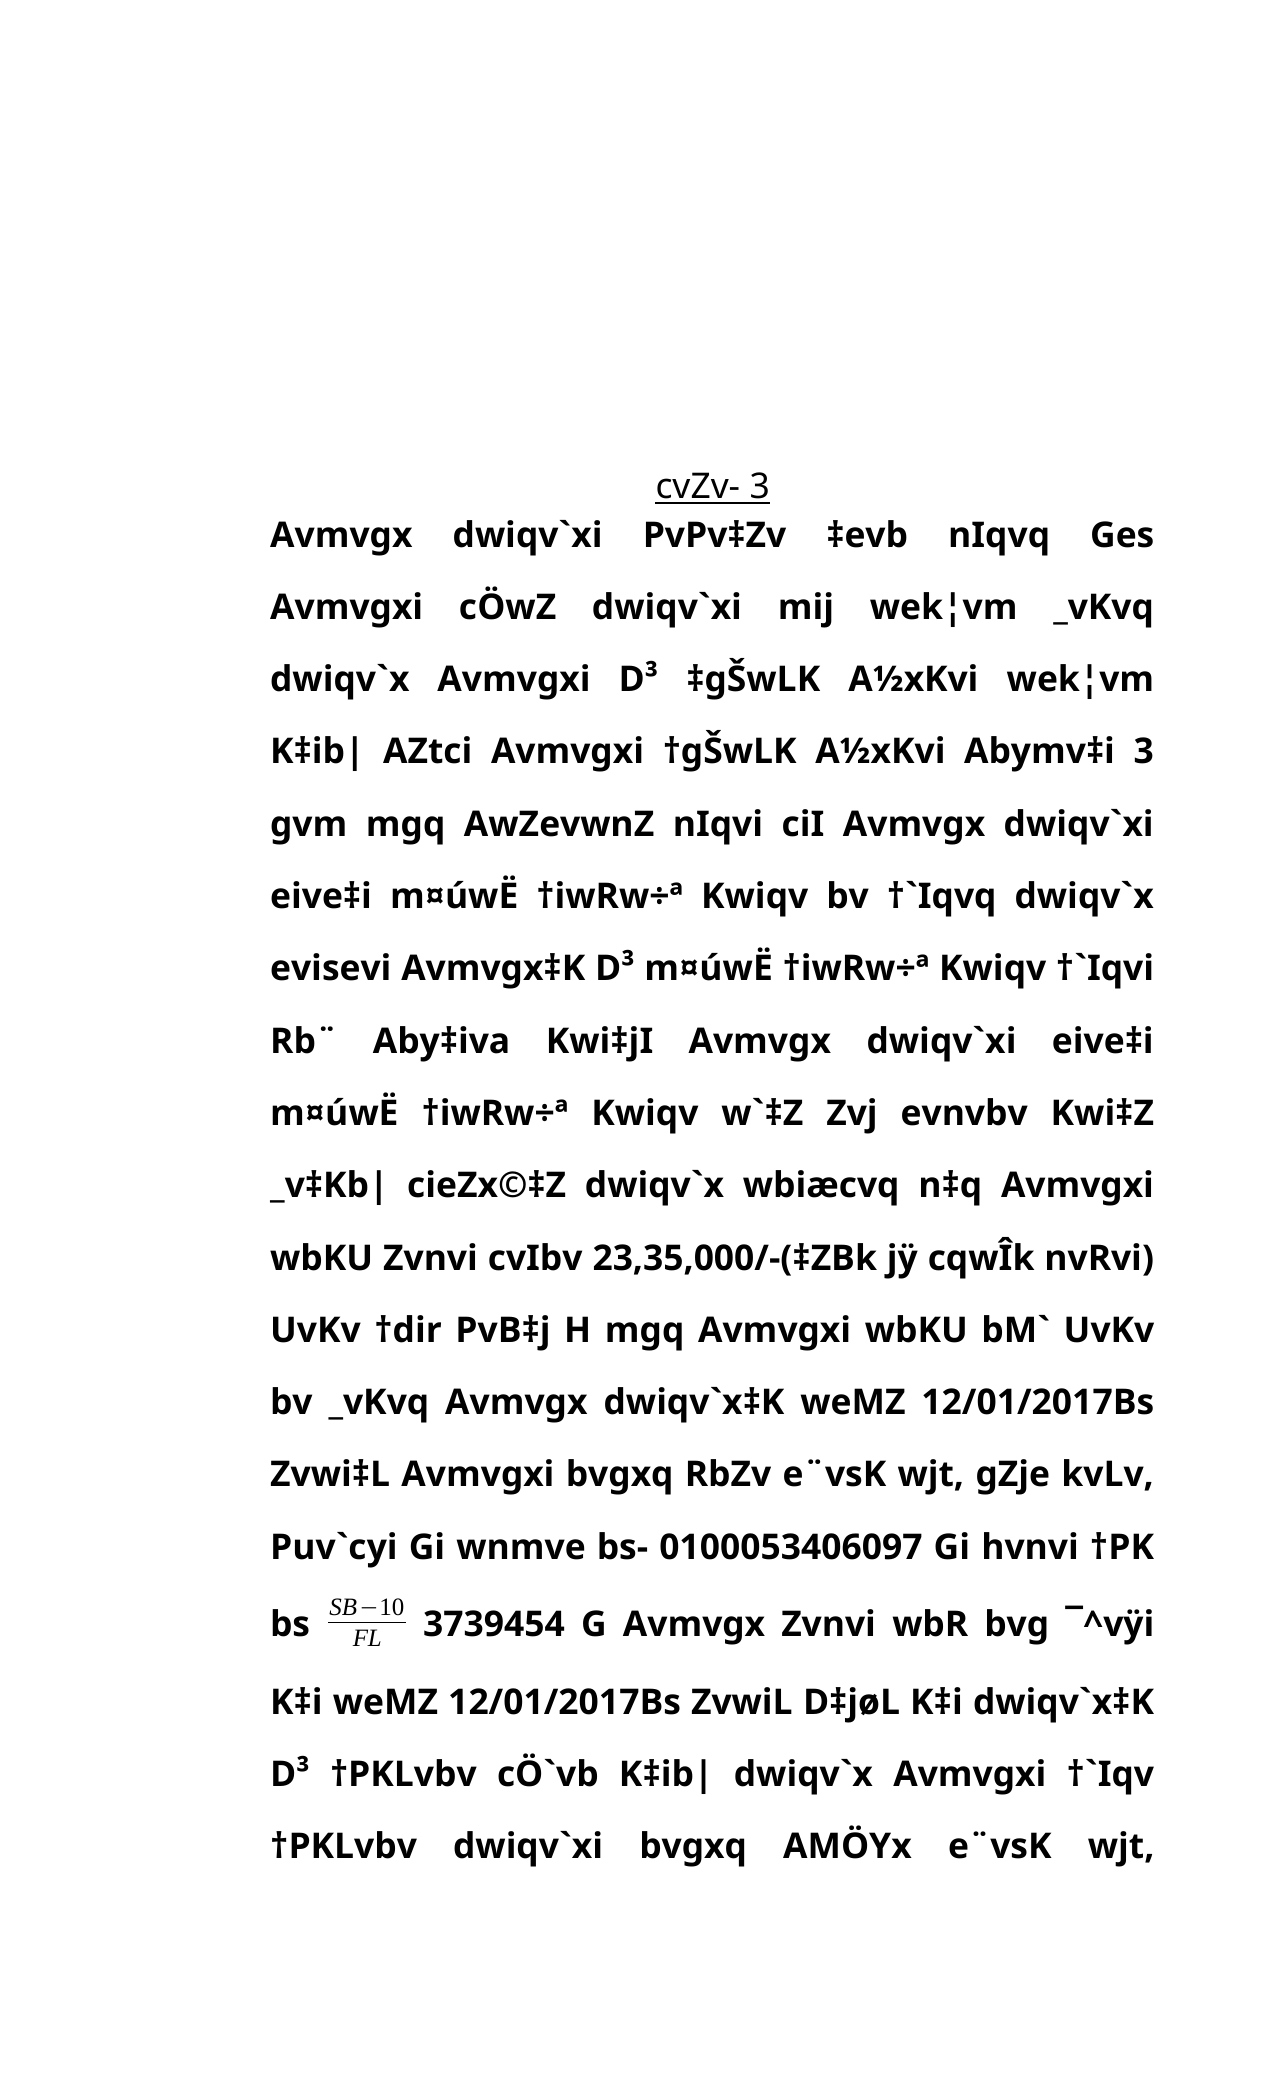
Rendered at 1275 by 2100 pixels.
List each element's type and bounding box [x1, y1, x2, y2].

text [270, 509, 1155, 1869]
